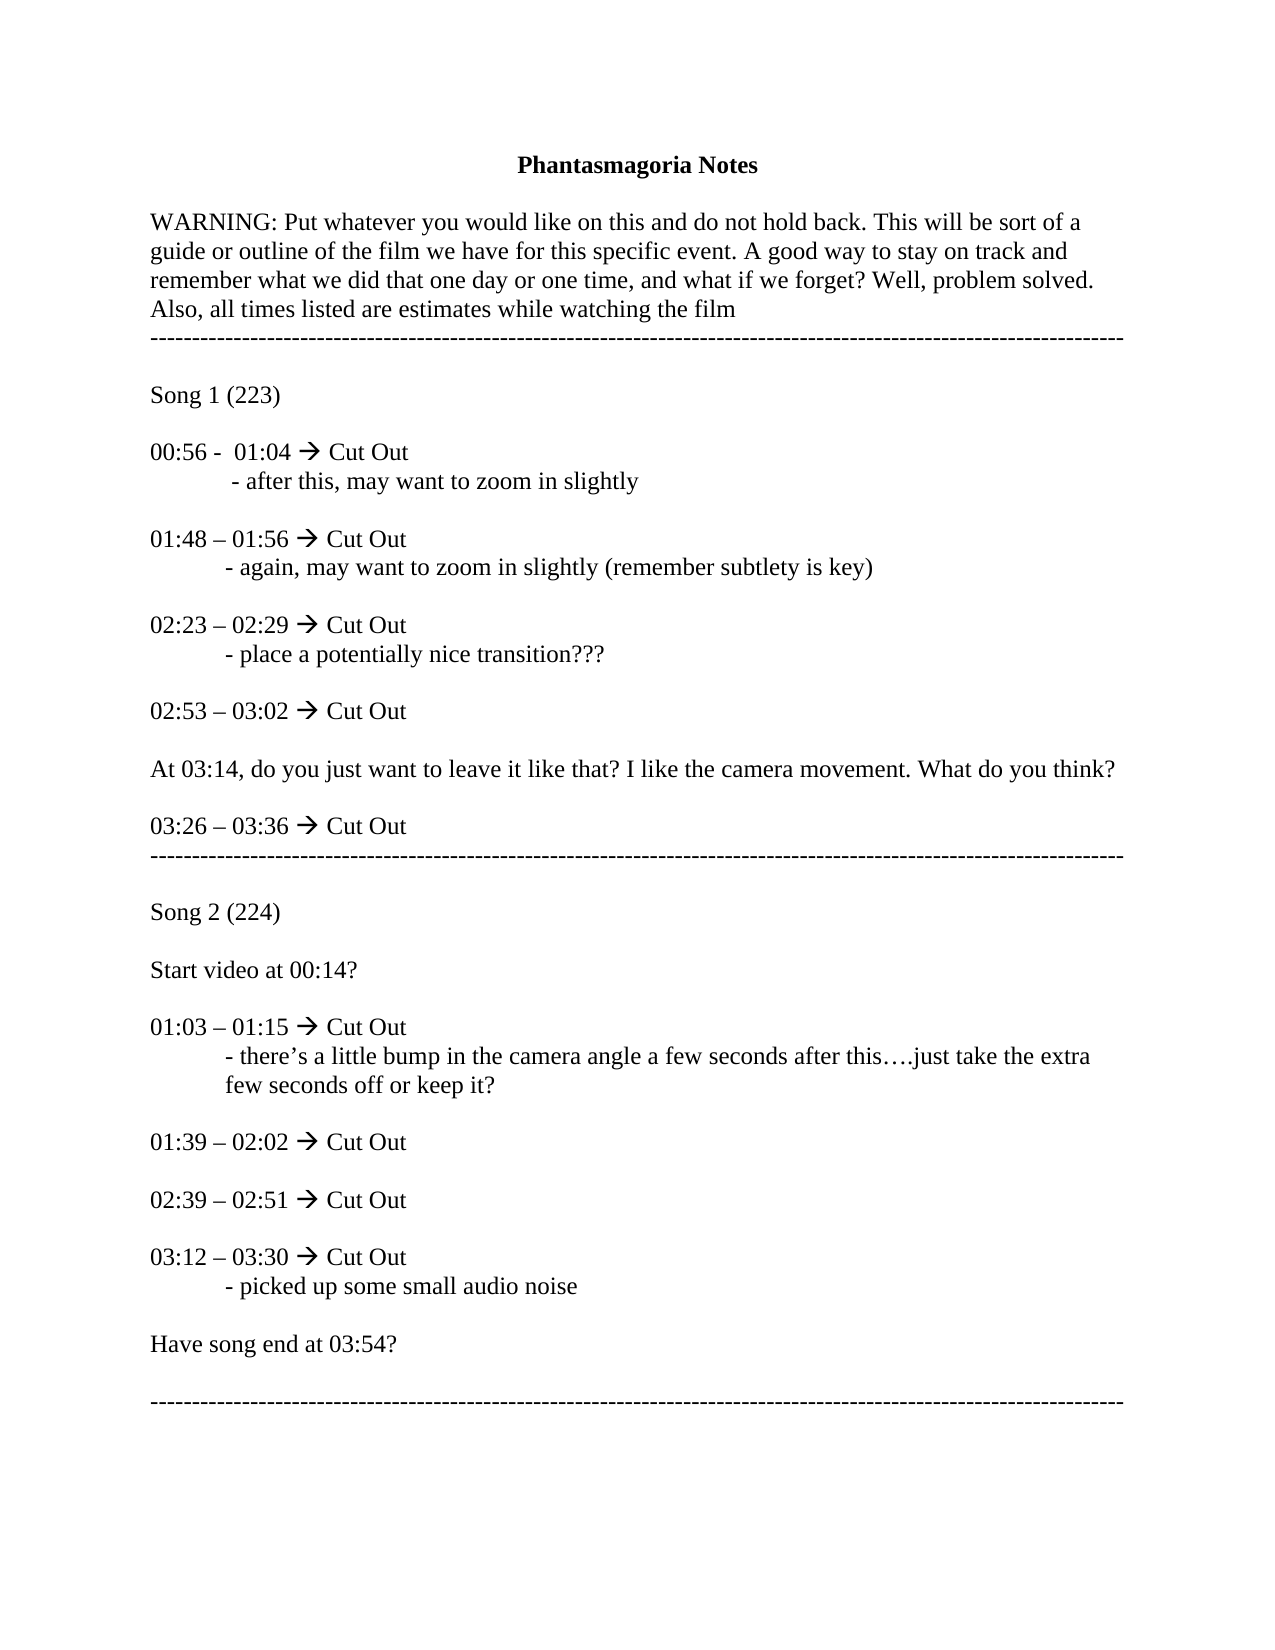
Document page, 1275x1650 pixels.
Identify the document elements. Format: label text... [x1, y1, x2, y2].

text 02:39 – 02:51 Cut Out [150, 1185, 1125, 1214]
text Song 1 (223) [150, 380, 1125, 409]
text 03:12 – 03:30 Cut Out [150, 1242, 1125, 1271]
text Phantasmagoria Notes [150, 150, 1125, 179]
text --------------------------------------------------------------------------------------------------------------------- [150, 322, 1125, 351]
text WARNING: Put whatever you would like on this and do not hold back. This will be sort of a guide or outline of the film we have for this specific event. A good way to stay on track and remember what we did that one day or one time, and what if we forget? Well, problem solved. Also, all times listed are estimates while watching the film [150, 207, 1125, 322]
text - place a potentially nice transition??? [150, 639, 1125, 667]
text Have song end at 03:54? [150, 1329, 1125, 1357]
text Start video at 00:14? [150, 955, 1125, 984]
text --------------------------------------------------------------------------------------------------------------------- [150, 840, 1125, 869]
text 01:48 – 01:56 Cut Out [150, 524, 1125, 552]
text - there’s a little bump in the camera angle a few seconds after this….just take the extra few seconds off or keep it? [225, 1041, 1125, 1099]
text 03:26 – 03:36 Cut Out [150, 811, 1125, 840]
text 01:39 – 02:02 Cut Out [150, 1127, 1125, 1156]
text 02:53 – 03:02 Cut Out [150, 696, 1125, 725]
text 01:03 – 01:15 Cut Out [150, 1012, 1125, 1041]
text - again, may want to zoom in slightly (remember subtlety is key) [150, 552, 1125, 581]
text 02:23 – 02:29 Cut Out [150, 610, 1125, 639]
text - picked up some small audio noise [150, 1271, 1125, 1300]
text --------------------------------------------------------------------------------------------------------------------- [150, 1386, 1125, 1415]
text At 03:14, do you just want to leave it like that? I like the camera movement. What do you think? [150, 754, 1125, 782]
text Song 2 (224) [150, 897, 1125, 926]
text 00:56 - 01:04 Cut Out [150, 437, 1125, 466]
text - after this, may want to zoom in slightly [150, 466, 1125, 495]
